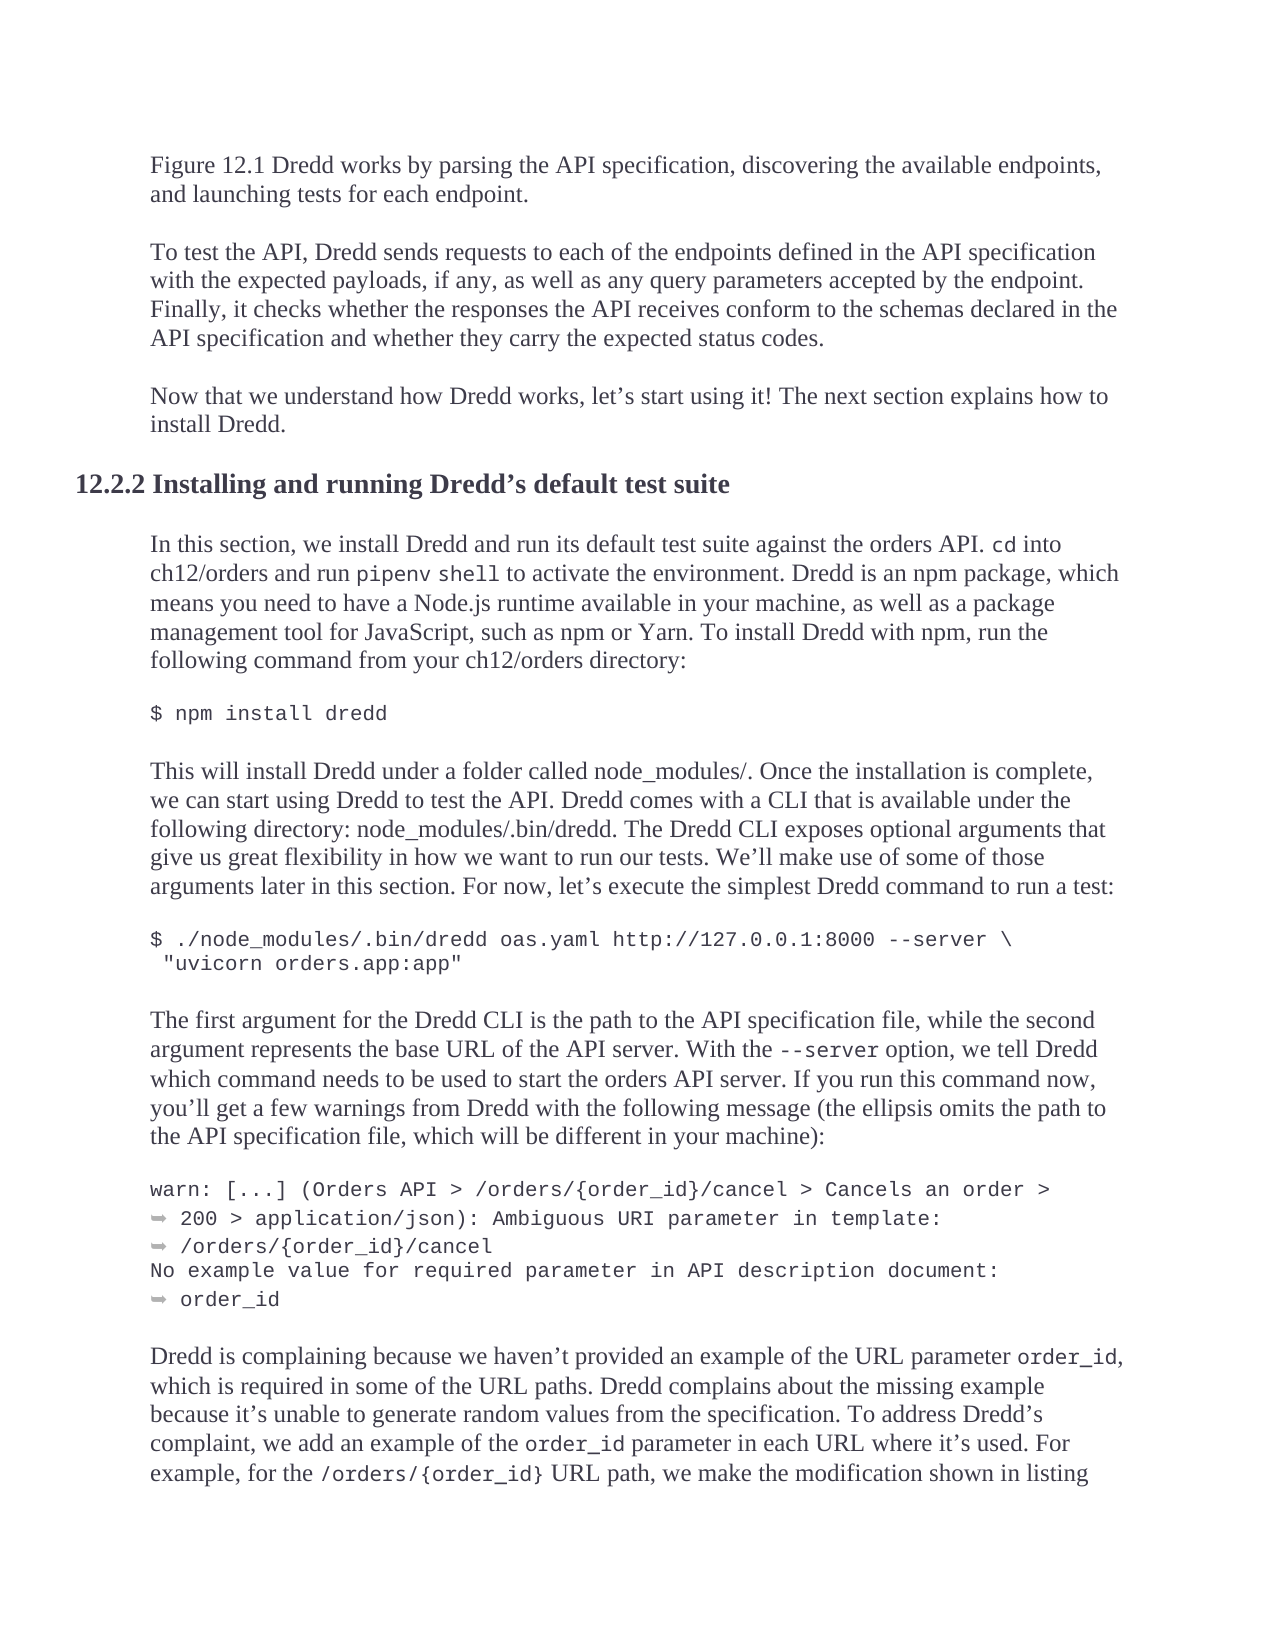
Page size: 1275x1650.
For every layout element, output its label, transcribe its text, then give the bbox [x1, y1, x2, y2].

text ➥ 200 > application/json): Ambiguous URI parameter in template: [150, 1203, 1125, 1231]
text 12.2.2 Installing and running Dredd’s default test suite [75, 467, 1125, 500]
text Now that we understand how Dredd works, let’s start using it! The next section explains how to install Dredd. [150, 381, 1125, 438]
text "uvicorn orders.app:app" [150, 953, 1125, 976]
text No example value for required parameter in API description document: [150, 1260, 1125, 1284]
text Figure 12.1 Dredd works by parsing the API specification, discovering the available endpoints, and launching tests for each endpoint. [150, 150, 1125, 207]
text ➥ /orders/{order_id}/cancel [150, 1231, 1125, 1260]
text The first argument for the Dredd CLI is the path to the API specification file, while the second argument represents the base URL of the API server. With the --server option, we tell Dredd which command needs to be used to start the orders API server. If you run this command now, you’ll get a few warnings from Dredd with the following message (the ellipsis omits the path to the API specification file, which will be different in your machine): [150, 1006, 1125, 1150]
text This will install Dredd under a folder called node_modules/. Once the installation is complete, we can start using Dredd to test the API. Dredd comes with a CLI that is available under the following directory: node_modules/.bin/dredd. The Dredd CLI exposes optional arguments that give us great flexibility in how we want to run our tests. We’ll make use of some of those arguments later in this section. For now, let’s execute the simplest Dredd command to run a test: [150, 756, 1125, 900]
text To test the API, Dredd sends requests to each of the endpoints defined in the API specification with the expected payloads, if any, as well as any query parameters accepted by the endpoint. Finally, it checks whether the responses the API receives conform to the schemas declared in the API specification and whether they carry the expected status codes. [150, 237, 1125, 352]
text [150, 1341, 1125, 1487]
text ➥ order_id [150, 1284, 1125, 1312]
text warn: [...] (Orders API > /orders/{order_id}/cancel > Cancels an order > [150, 1179, 1125, 1203]
text $ npm install dredd [150, 703, 1125, 727]
text $ ./node_modules/.bin/dredd oas.yaml http://127.0.0.1:8000 --server \ [150, 929, 1125, 953]
text In this section, we install Dredd and run its default test suite against the orders API. cd into ch12/orders and run pipenv shell to activate the environment. Dredd is an npm package, which means you need to have a Node.js runtime available in your machine, as well as a package management tool for JavaScript, such as npm or Yarn. To install Dredd with npm, run the following command from your ch12/orders directory: [150, 529, 1125, 674]
